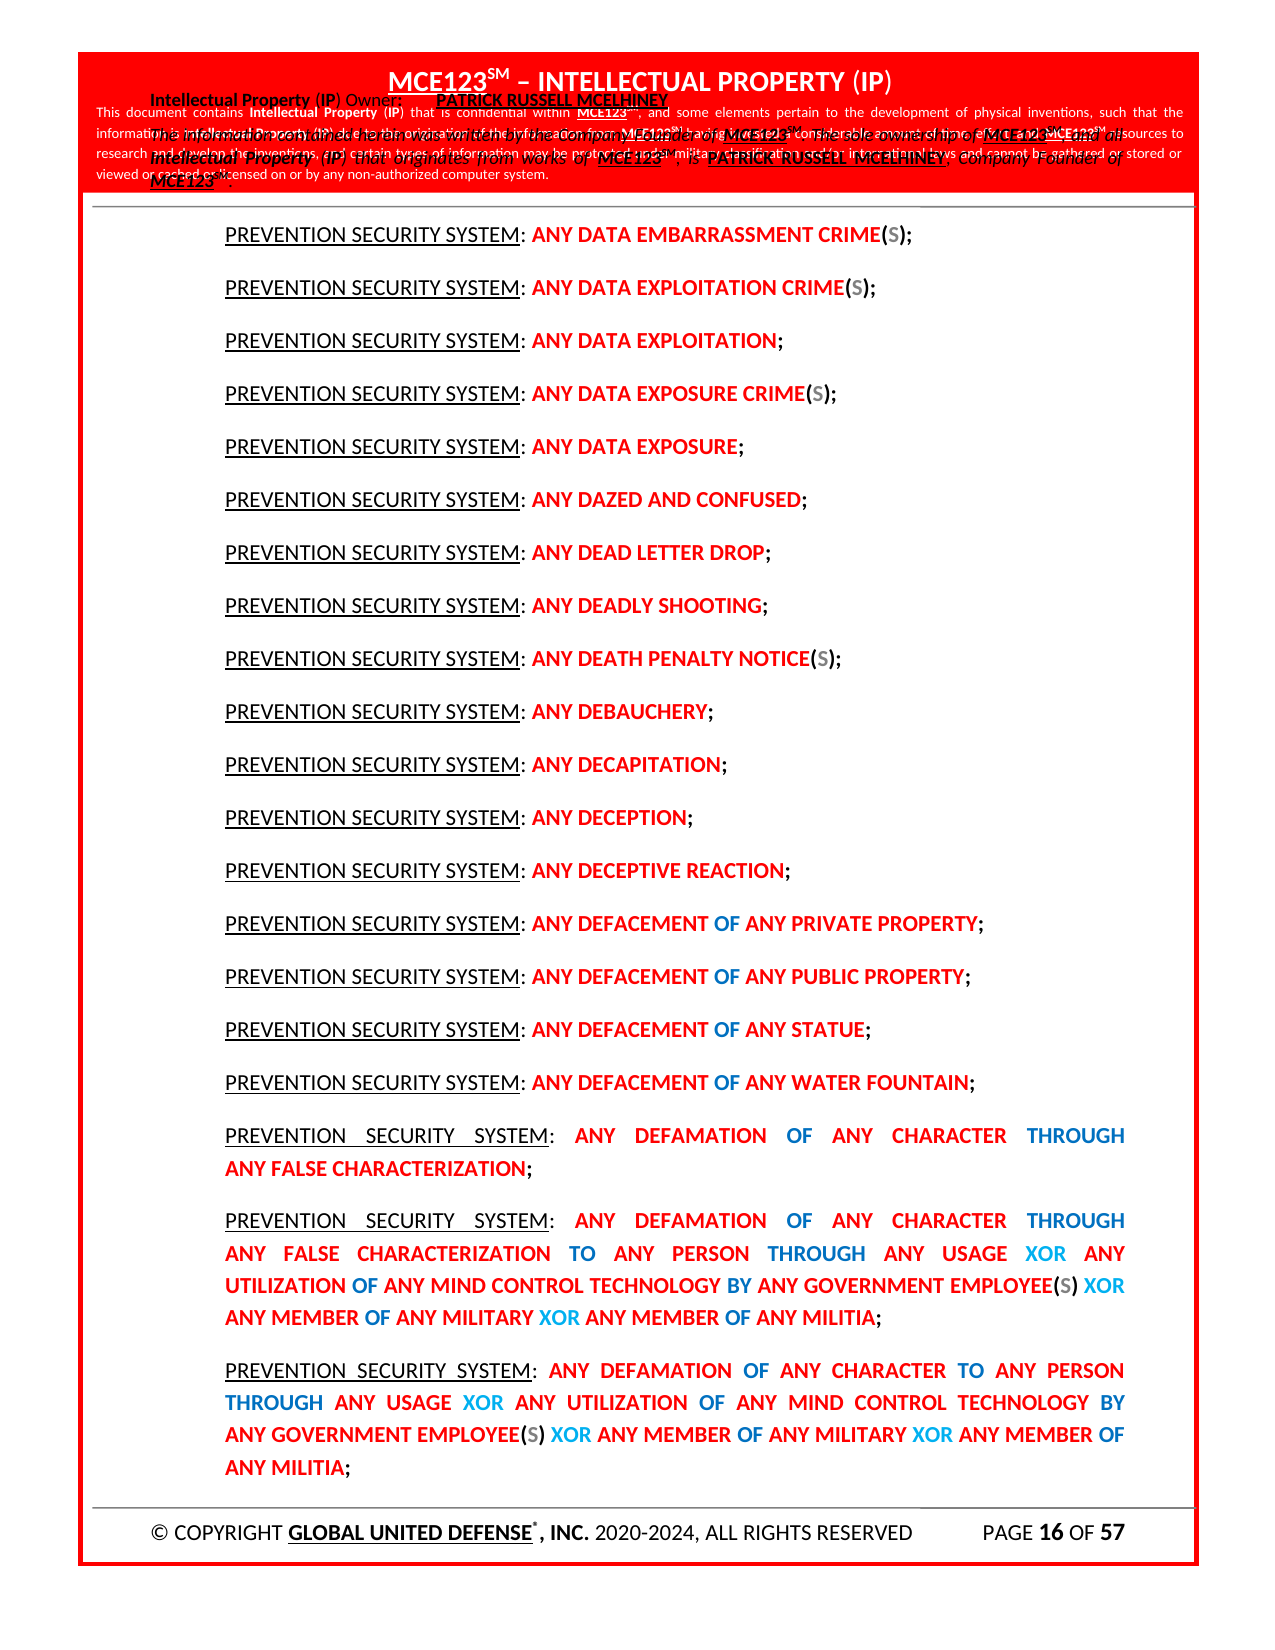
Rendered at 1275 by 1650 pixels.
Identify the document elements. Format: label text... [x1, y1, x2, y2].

text PREVENTION SECURITY SYSTEM: ANY DATA EXPOSURE CRIME(S); [225, 379, 1125, 407]
text PREVENTION SECURITY SYSTEM: ANY DATA EXPLOITATION; [225, 326, 1125, 354]
text PREVENTION SECURITY SYSTEM: ANY DECAPITATION; [225, 750, 1125, 778]
text PREVENTION SECURITY SYSTEM: ANY DAZED AND CONFUSED; [225, 485, 1125, 513]
text PREVENTION SECURITY SYSTEM: ANY DATA EMBARRASSMENT CRIME(S); [225, 220, 1125, 248]
text PREVENTION SECURITY SYSTEM: ANY DEBAUCHERY; [225, 697, 1125, 725]
text PREVENTION SECURITY SYSTEM: ANY DEFAMATION OF ANY CHARACTER TO ANY PERSON THROUGH ANY USAGE XOR ANY UTILIZATION OF ANY MIND CONTROL TECHNOLOGY BY ANY GOVERNMENT EMPLOYEE(S) XOR ANY MEMBER OF ANY MILITARY XOR ANY MEMBER OF ANY MILITIA; [225, 1356, 1125, 1481]
text PREVENTION SECURITY SYSTEM: ANY DECEPTIVE REACTION; [225, 856, 1125, 884]
text PREVENTION SECURITY SYSTEM: ANY DEATH PENALTY NOTICE(S); [225, 644, 1125, 672]
text PREVENTION SECURITY SYSTEM: ANY DEFACEMENT OF ANY PUBLIC PROPERTY; [225, 962, 1125, 990]
text PREVENTION SECURITY SYSTEM: ANY DECEPTION; [225, 803, 1125, 831]
text PREVENTION SECURITY SYSTEM: ANY DATA EXPOSURE; [225, 432, 1125, 460]
text PREVENTION SECURITY SYSTEM: ANY DEAD LETTER DROP; [225, 538, 1125, 566]
text PREVENTION SECURITY SYSTEM: ANY DEADLY SHOOTING; [225, 591, 1125, 619]
text PREVENTION SECURITY SYSTEM: ANY DEFAMATION OF ANY CHARACTER THROUGH ANY FALSE CHARACTERIZATION TO ANY PERSON THROUGH ANY USAGE XOR ANY UTILIZATION OF ANY MIND CONTROL TECHNOLOGY BY ANY GOVERNMENT EMPLOYEE(S) XOR ANY MEMBER OF ANY MILITARY XOR ANY MEMBER OF ANY MILITIA; [225, 1207, 1125, 1331]
text PREVENTION SECURITY SYSTEM: ANY DEFACEMENT OF ANY STATUE; [225, 1015, 1125, 1043]
text PREVENTION SECURITY SYSTEM: ANY DEFACEMENT OF ANY WATER FOUNTAIN; [225, 1068, 1125, 1096]
text PREVENTION SECURITY SYSTEM: ANY DEFACEMENT OF ANY PRIVATE PROPERTY; [225, 909, 1125, 937]
text PREVENTION SECURITY SYSTEM: ANY DEFAMATION OF ANY CHARACTER THROUGH ANY FALSE CHARACTERIZATION; [225, 1121, 1125, 1182]
text PREVENTION SECURITY SYSTEM: ANY DATA EXPLOITATION CRIME(S); [225, 273, 1125, 301]
